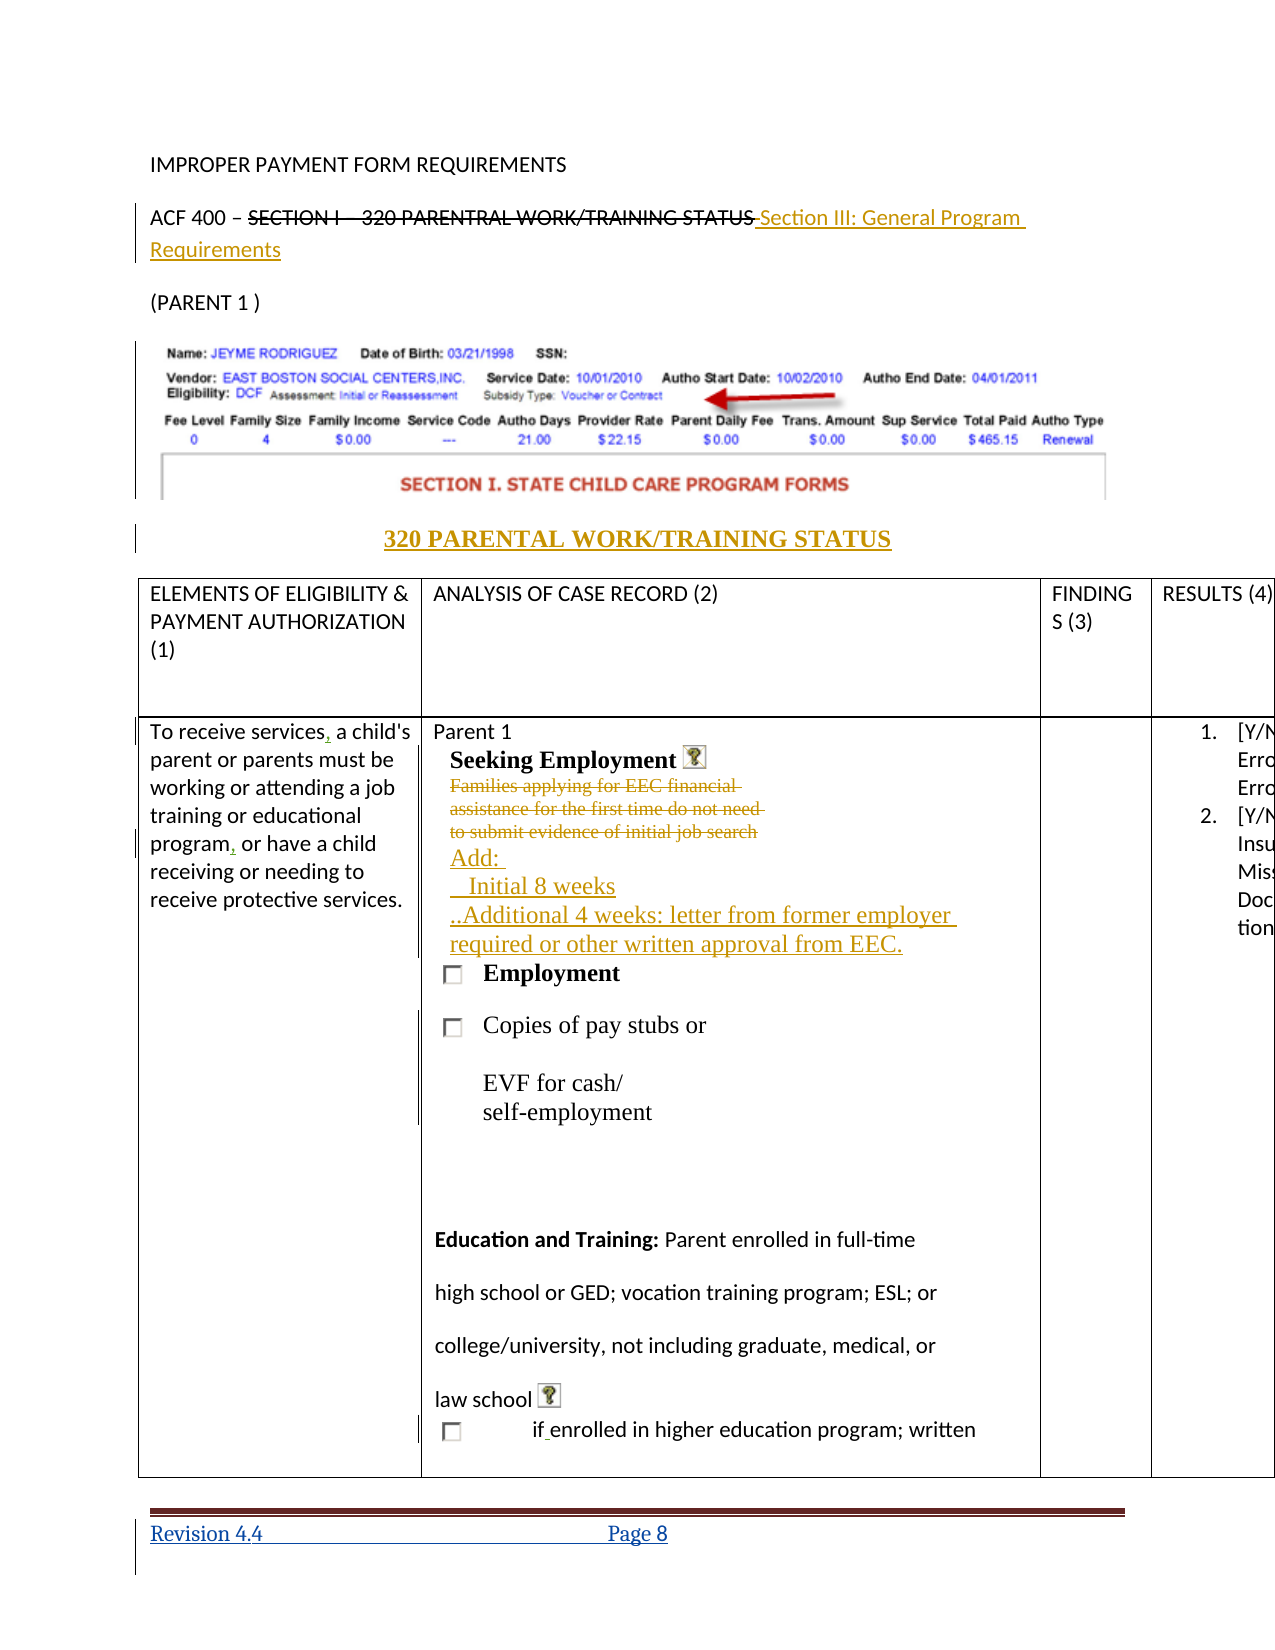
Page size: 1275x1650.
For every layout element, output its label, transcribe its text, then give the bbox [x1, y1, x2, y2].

table_cell [1041, 718, 1151, 1477]
picture [150, 341, 1125, 500]
picture [682, 746, 693, 768]
table_header ELEMENTS OF ELIGIBILITY & PAYMENT AUTHORIZATION (1) [139, 579, 421, 716]
table_cell Parent 1 [422, 718, 1040, 1477]
picture [537, 1383, 562, 1408]
table_header RESULTS (4) [1152, 579, 1274, 716]
text ACF 400 – SECTION I – 320 PARENTRAL WORK/TRAINING STATUS [150, 203, 1125, 263]
table_header FINDINGS (3) [1041, 579, 1151, 716]
picture [696, 746, 707, 768]
text IMPROPER PAYMENT FORM REQUIREMENTS [150, 150, 1125, 178]
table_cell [1152, 718, 1274, 1477]
picture [684, 758, 705, 769]
text (PARENT 1 ) [150, 288, 1125, 316]
picture [684, 745, 705, 756]
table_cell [139, 718, 421, 1477]
table_header ANALYSIS OF CASE RECORD (2) [422, 579, 1040, 716]
